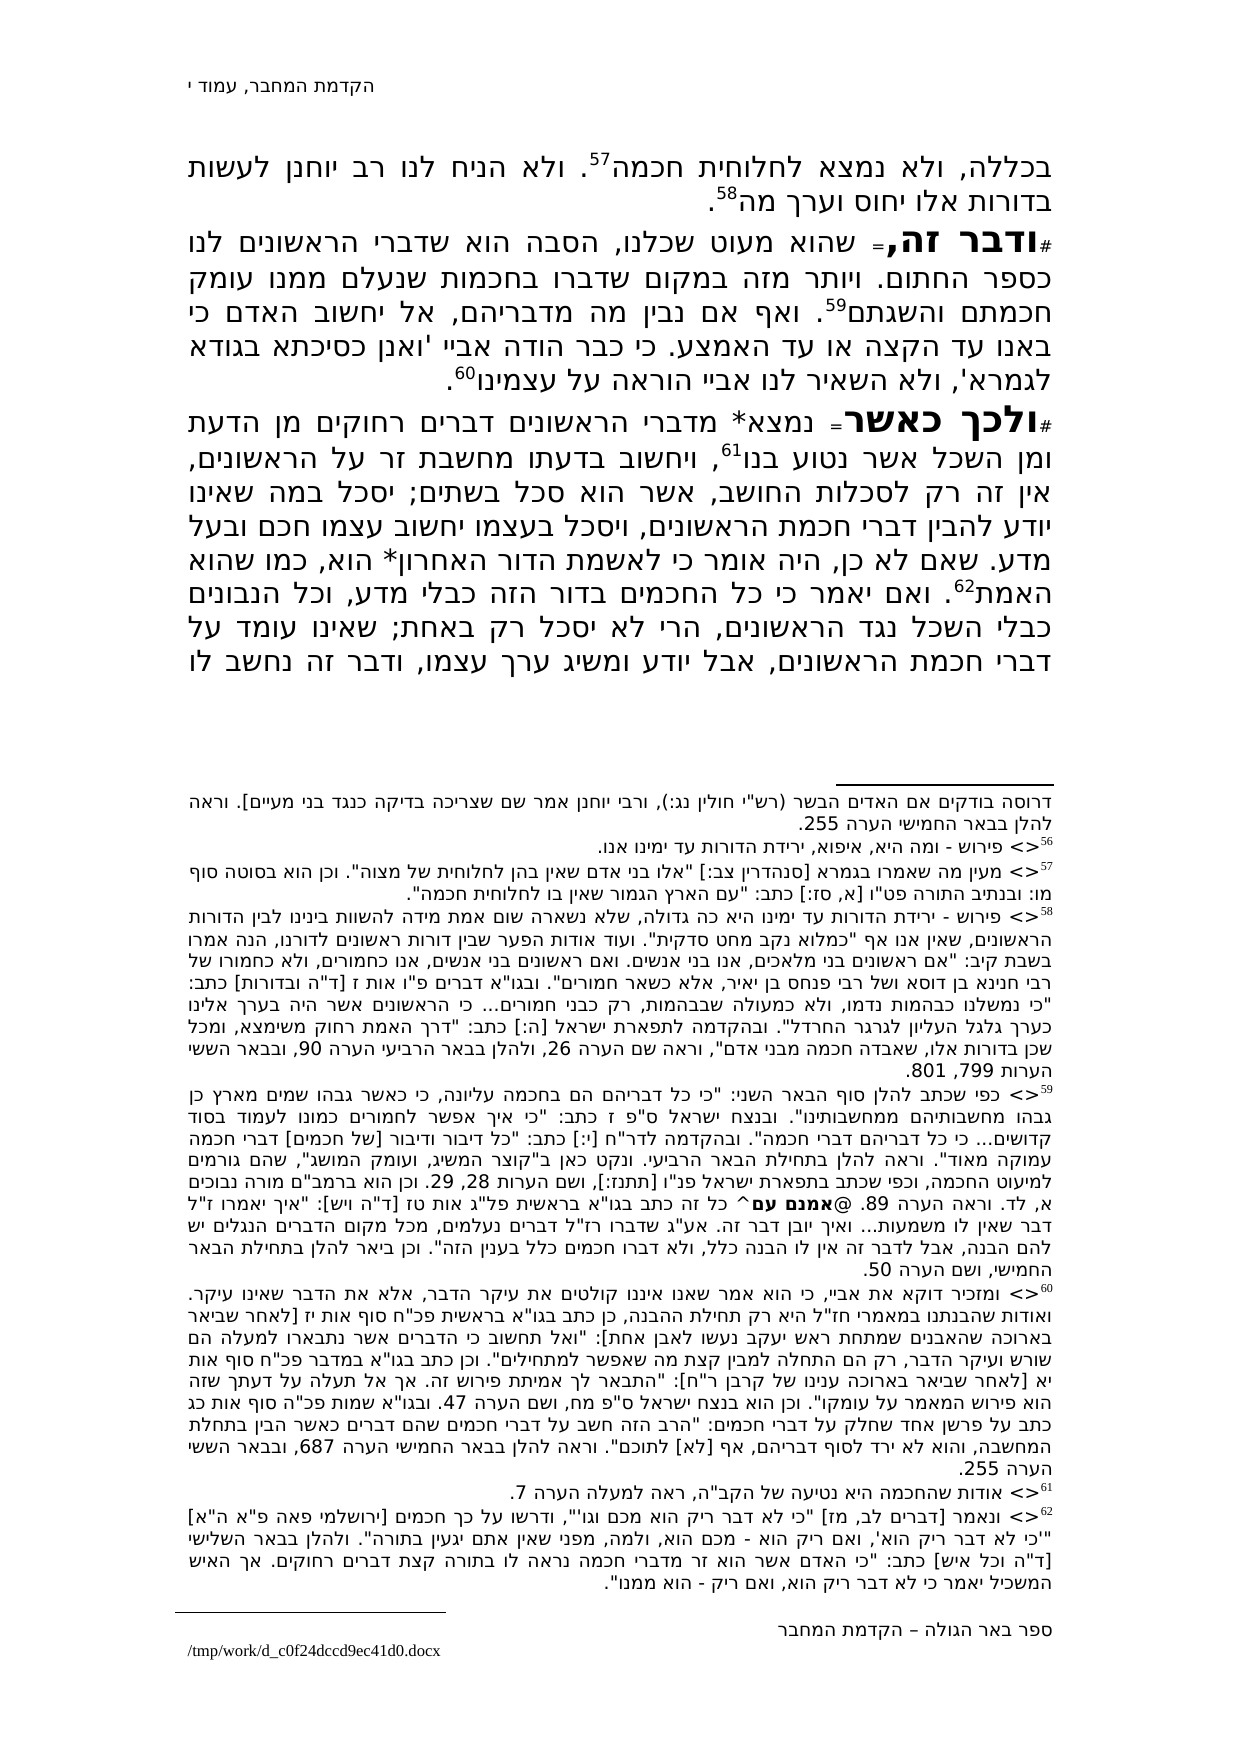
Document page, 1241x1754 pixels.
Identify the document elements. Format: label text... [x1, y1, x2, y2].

text #ולכך כאשר= נמצא* מדברי הראשונים דברים רחוקים מן הדעת ומן השכל אשר נטוע בנו, ויחשוב בדעתו מחשבת זר על הראשונים, אין זה רק לסכלות החושב, אשר הוא סכל בשתים; יסכל במה שאינו יודע להבין דברי חכמת הראשונים, ויסכל בעצמו יחשוב עצמו חכם ובעל מדע. שאם לא כן, היה אומר כי לאשמת הדור האחרון* הוא, כמו שהוא האמת. ואם יאמר כי כל החכמים בדור הזה כבלי מדע, וכל הנבונים כבלי השכל נגד הראשונים, הרי לא יסכל רק באחת; שאינו עומד על דברי חכמת הראשונים, אבל יודע ומשיג ערך עצמו, ודבר זה נחשב לו חכמה. אשר כבר אמרנו כי לא רבים יחכמו בהשגה זאת, אם שהיא קלה, שקרוב האדם אל עצמו להכיר אמיתת עצמו, אך הוא כמתנכר, ולא ירצה להכיר עצם מדריגתו. אמנם הנותן הודאה על נפשו, ולא יעבור דין אונאה על נפשו, חסרונו מכפר לו. וזה כי המכיר והמרגיש בחסרון אשר לו, הרי הוא מרגיש ומכיר המעלה, ובזולת זה לא היה מרגיש כלל בחסרון. כי מי שאינו יודע במעלה, אינו מכיר בחסרון. ולפיכך היה הכרת החסרון אליו ידיעת המעלה במה, וידיעת המעלה הוא קרוב יותר אליה, ממי שאינו מכיר כלל המעלה, שאותו אין לו קירוב כלל אל המעלה. וזהו תכלית המדריגה העליונה בדורותינו, הכרת חסרוננו מן המעלה, ובזה יש לנו קירוב אל מעלת השכל. לא כאשר חושבים עצמינו שלמי השכל, שזהו הרחוק ממנו לגמרי. כי בשר החי הוא מרגיש באיזמל, ובשר המת אינו מרגיש באיזמל (שבת יג:). וזה כי במה שאין לו חיים, לא ירגיש בחסרון כלל. נמצא כי הכרת חסרוננו הוא המדריגה אשר יש לנו. אבל כאשר אנחנו בלתי יודעים ומרגישים כלל, (-ש)זהו לגודל החסרון בחכמה שהוא אצלנו. [187, 397, 1053, 679]
text #הרי שהם= נתנו אשם נפשם, שנפש האדם הוא חסר מן הראוי. ואם היו מֵי החכמה הלוך וחסור* מן דורו של רבי אלעזר בן שמוע עד רבי יוחנן, שלא היו* מן רבי אלעזר עד רבי יוחנן רק כמו ב' דורות או ג' דורות על היותר. שהרי רבי היה תלמידו של רבי אלעזר בן שמוע, כדאיתא ביבמות בפרק הערל (פד.). ורבי יוחנן היה תלמידו של רבי, כדאיתא בפרק אלו טריפות בשמעתא דדרוסה (חולין נד.). והרי לא היו רק ב' או ג' דורות על היותר. ומה היה עד הנה, שיבשה הארץ בכללה, ולא נמצא לחלוחית חכמה. ולא הניח לנו רב יוחנן לעשות בדורות אלו יחוס וערך מה. [187, 150, 1053, 218]
text #ודבר זה,= שהוא מעוט שכלנו, הסבה הוא שדברי הראשונים לנו כספר החתום. ויותר מזה במקום שדברו בחכמות שנעלם ממנו עומק חכמתם והשגתם. ואף אם נבין מה מדבריהם, אל יחשוב האדם כי באנו עד הקצה או עד האמצע. כי כבר הודה אביי 'ואנן כסיכתא בגודא לגמרא', ולא השאיר לנו אביי הוראה על עצמינו. [187, 218, 1053, 397]
